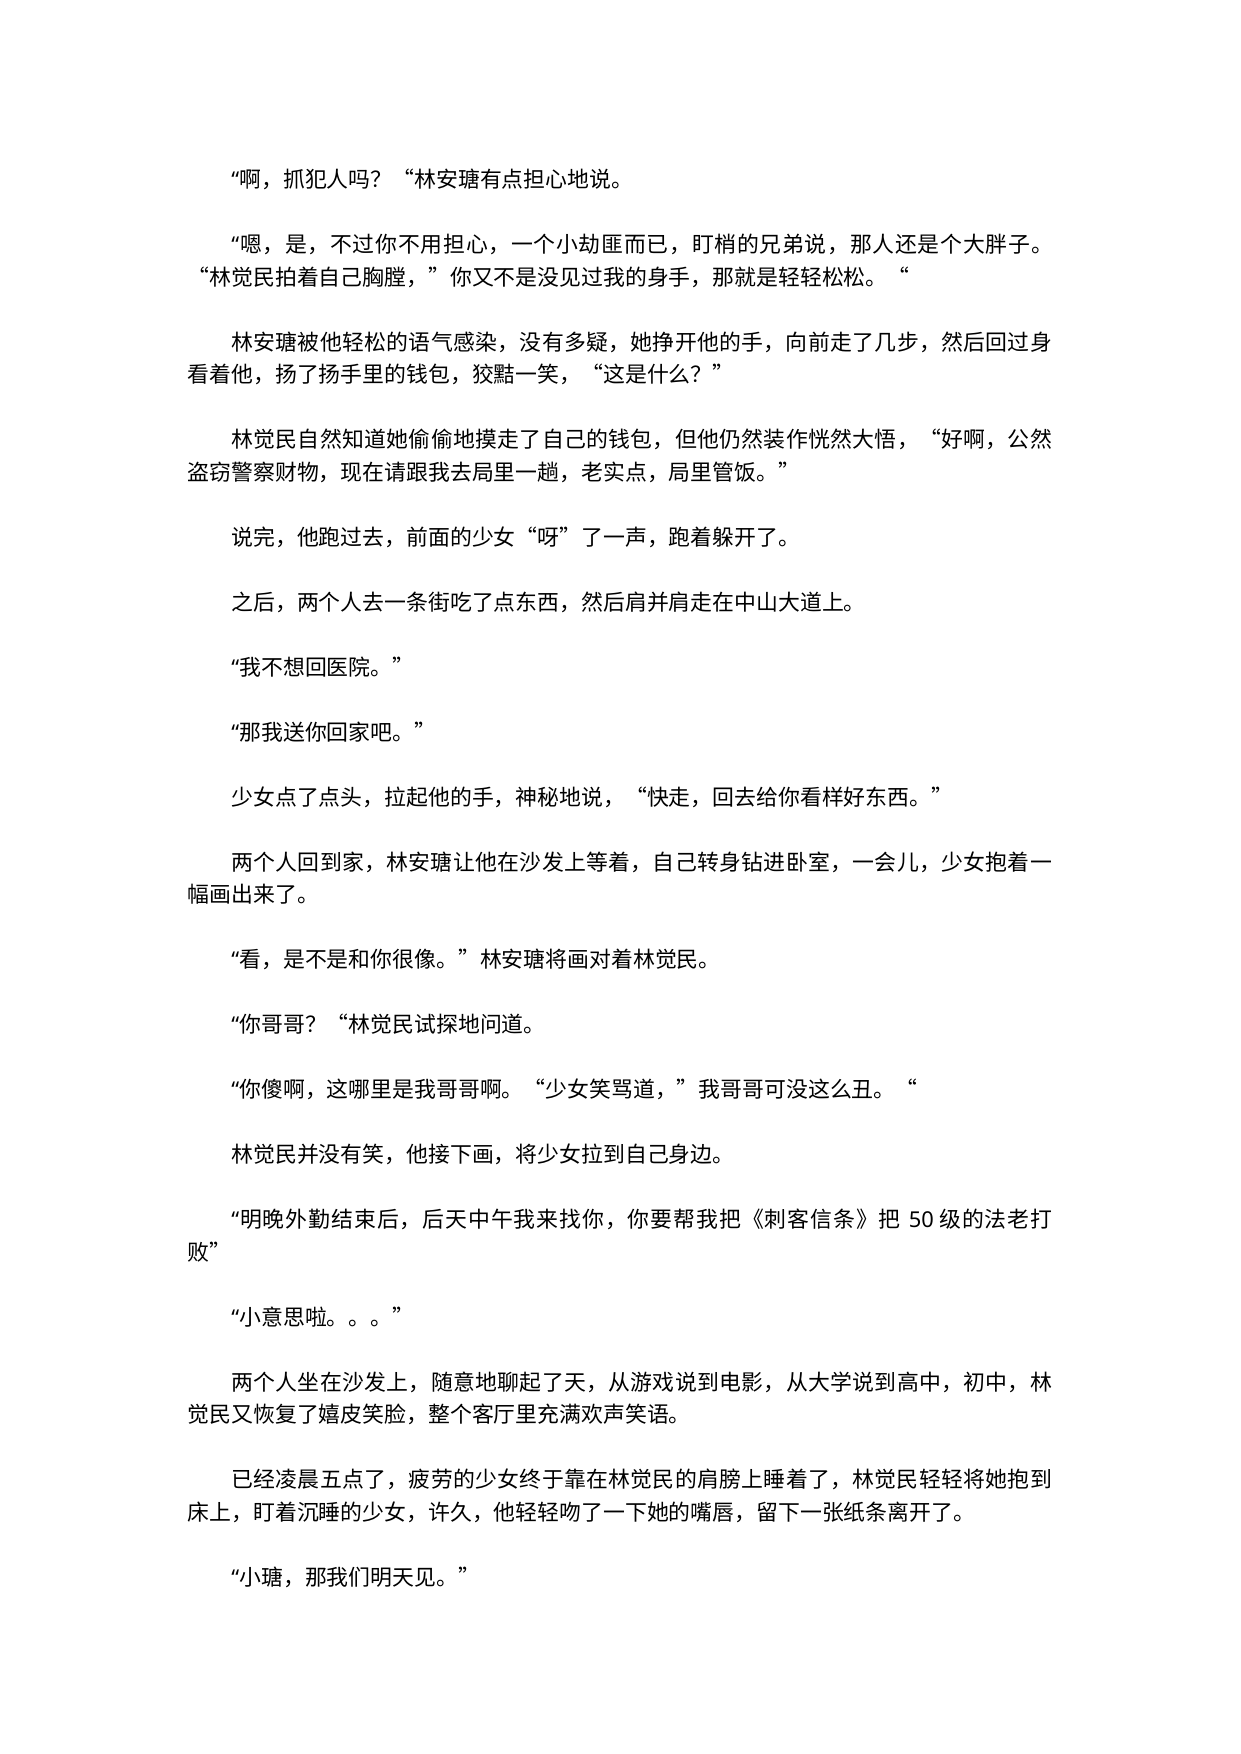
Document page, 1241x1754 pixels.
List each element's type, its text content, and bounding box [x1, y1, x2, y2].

text “看，是不是和你很像。”林安瑭将画对着林觉民。 [187, 942, 1053, 974]
text 林觉民并没有笑，他接下画，将少女拉到自己身边。 [187, 1137, 1053, 1169]
text 林安瑭被他轻松的语气感染，没有多疑，她挣开他的手，向前走了几步，然后回过身看着他，扬了扬手里的钱包，狡黠一笑，“这是什么？” [187, 324, 1053, 389]
text “我不想回医院。” [187, 649, 1053, 682]
text “那我送你回家吧。” [187, 714, 1053, 747]
text 两个人回到家，林安瑭让他在沙发上等着，自己转身钻进卧室，一会儿，少女抱着一幅画出来了。 [187, 844, 1053, 909]
text 两个人坐在沙发上，随意地聊起了天，从游戏说到电影，从大学说到高中，初中，林觉民又恢复了嬉皮笑脸，整个客厅里充满欢声笑语。 [187, 1364, 1053, 1429]
text 说完，他跑过去，前面的少女“呀”了一声，跑着躲开了。 [187, 519, 1053, 552]
text 之后，两个人去一条街吃了点东西，然后肩并肩走在中山大道上。 [187, 584, 1053, 617]
text 林觉民自然知道她偷偷地摸走了自己的钱包，但他仍然装作恍然大悟，“好啊，公然盗窃警察财物，现在请跟我去局里一趟，老实点，局里管饭。” [187, 422, 1053, 487]
text “嗯，是，不过你不用担心，一个小劫匪而已，盯梢的兄弟说，那人还是个大胖子。“林觉民拍着自己胸膛，”你又不是没见过我的身手，那就是轻轻松松。“ [187, 227, 1053, 292]
text “啊，抓犯人吗？“林安瑭有点担心地说。 [187, 162, 1053, 194]
text “明晚外勤结束后，后天中午我来找你，你要帮我把《刺客信条》把50级的法老打败” [187, 1202, 1053, 1267]
text “小瑭，那我们明天见。” [187, 1559, 1053, 1592]
text “小意思啦。。。” [187, 1299, 1053, 1332]
text 少女点了点头，拉起他的手，神秘地说，“快走，回去给你看样好东西。” [187, 779, 1053, 812]
text 已经凌晨五点了，疲劳的少女终于靠在林觉民的肩膀上睡着了，林觉民轻轻将她抱到床上，盯着沉睡的少女，许久，他轻轻吻了一下她的嘴唇，留下一张纸条离开了。 [187, 1462, 1053, 1527]
text “你傻啊，这哪里是我哥哥啊。“少女笑骂道，”我哥哥可没这么丑。“ [187, 1072, 1053, 1104]
text “你哥哥？“林觉民试探地问道。 [187, 1007, 1053, 1039]
